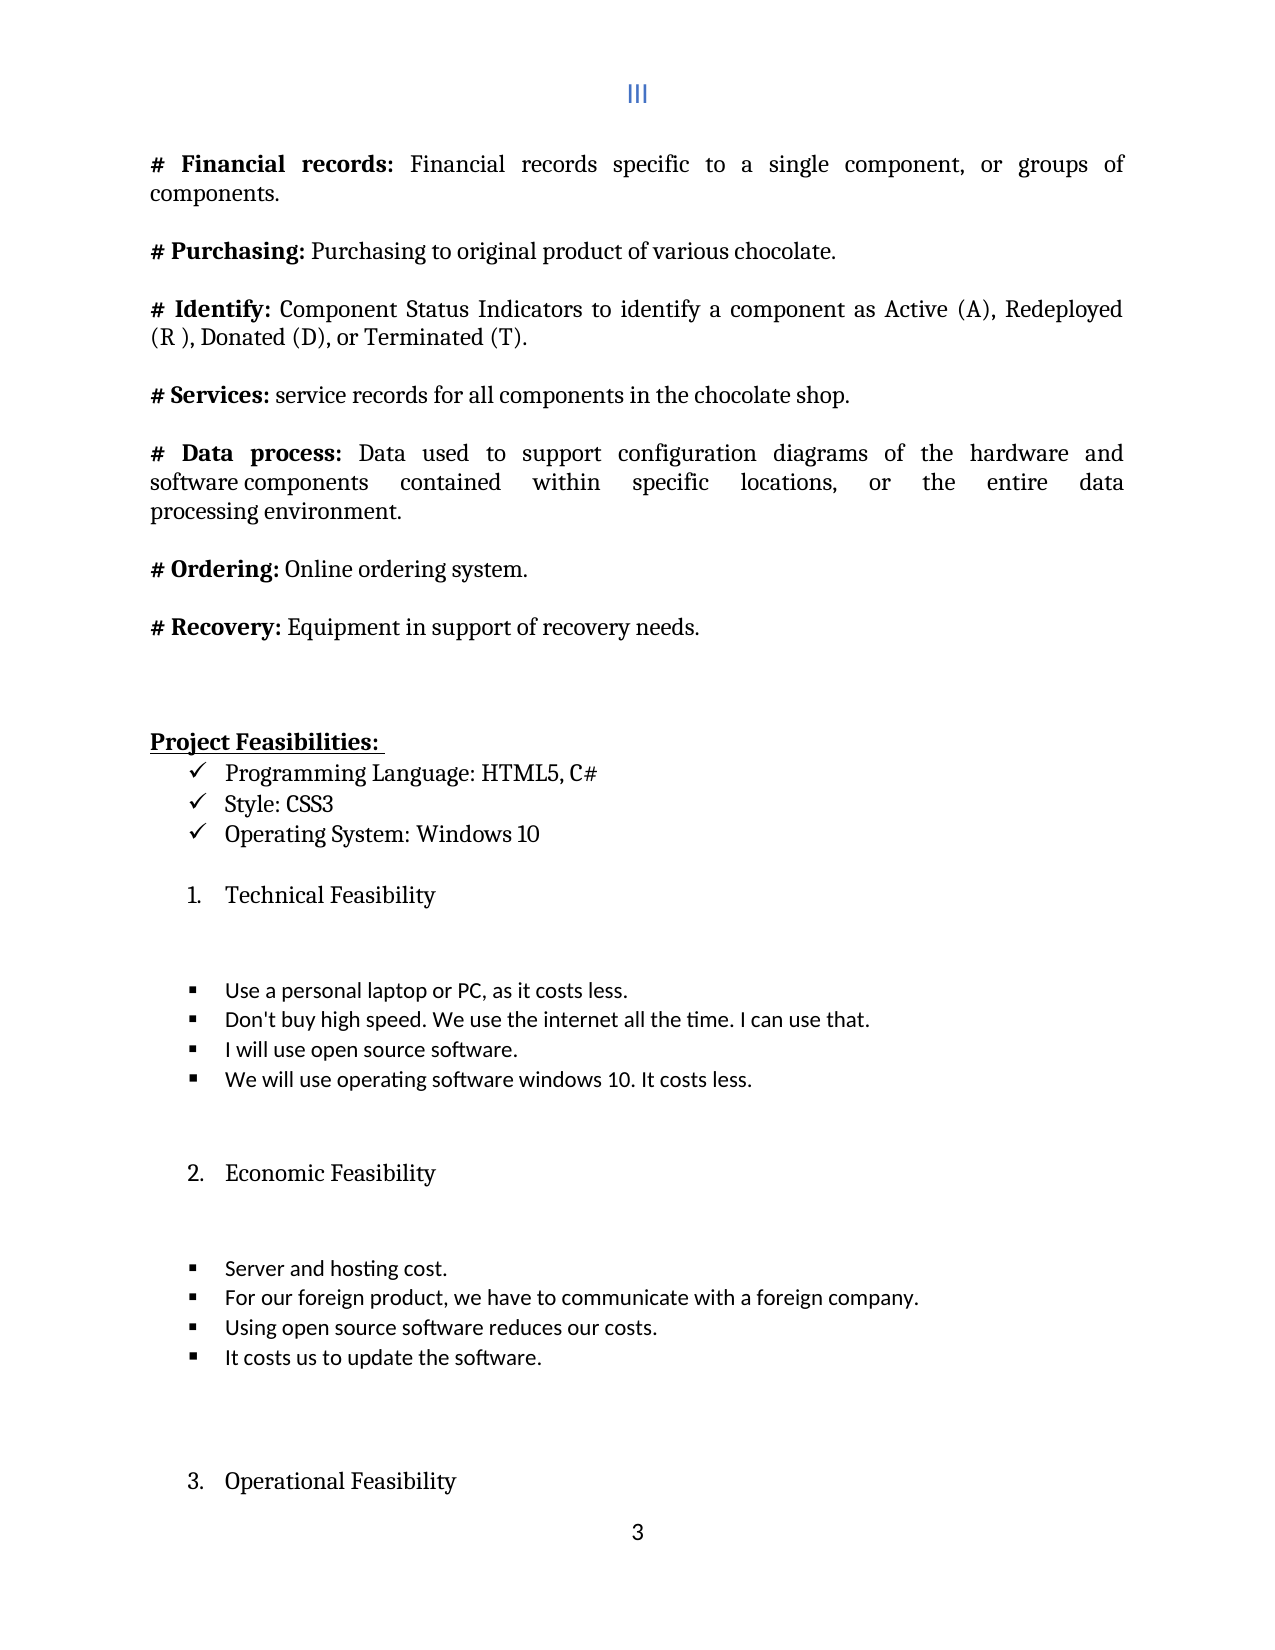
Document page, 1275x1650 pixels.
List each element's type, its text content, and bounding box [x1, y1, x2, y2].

text # Purchasing: Purchasing to original product of various chocolate. [150, 237, 1125, 265]
list We will use operating software windows 10. It costs less. [187, 1065, 1125, 1093]
list Economic Feasibility [187, 1159, 1125, 1188]
list Operating System: Windows 10 [187, 820, 1125, 849]
text # Services: service records for all components in the chocolate shop. [150, 381, 1125, 410]
text # Recovery: Equipment in support of recovery needs. [150, 612, 1125, 641]
list Use a personal laptop or PC, as it costs less. [187, 976, 1125, 1004]
list Programming Language: HTML5, C# [187, 759, 1125, 788]
list Server and hosting cost. [187, 1254, 1125, 1282]
list Using open source software reduces our costs. [187, 1313, 1125, 1341]
list Operational Feasibility [187, 1467, 1125, 1496]
text # Data process: Data used to support configuration diagrams of the hardware and software components contained within specific locations, or the entire data processing environment. [150, 439, 1125, 525]
list It costs us to update the software. [187, 1343, 1125, 1371]
list For our foreign product, we have to communicate with a foreign company. [187, 1283, 1125, 1311]
text # Identify: Component Status Indicators to identify a component as Active (A), Redeployed (R ), Donated (D), or Terminated (T). [150, 294, 1125, 352]
subtitle Project Feasibilities: [150, 728, 1125, 757]
list Technical Feasibility [187, 881, 1125, 910]
text # Financial records: Financial records specific to a single component, or groups of components. [150, 150, 1125, 207]
text # Ordering: Online ordering system. [150, 554, 1125, 583]
list I will use open source software. [187, 1035, 1125, 1063]
list Style: CSS3 [187, 790, 1125, 818]
list Don't buy high speed. We use the internet all the time. I can use that. [187, 1006, 1125, 1033]
